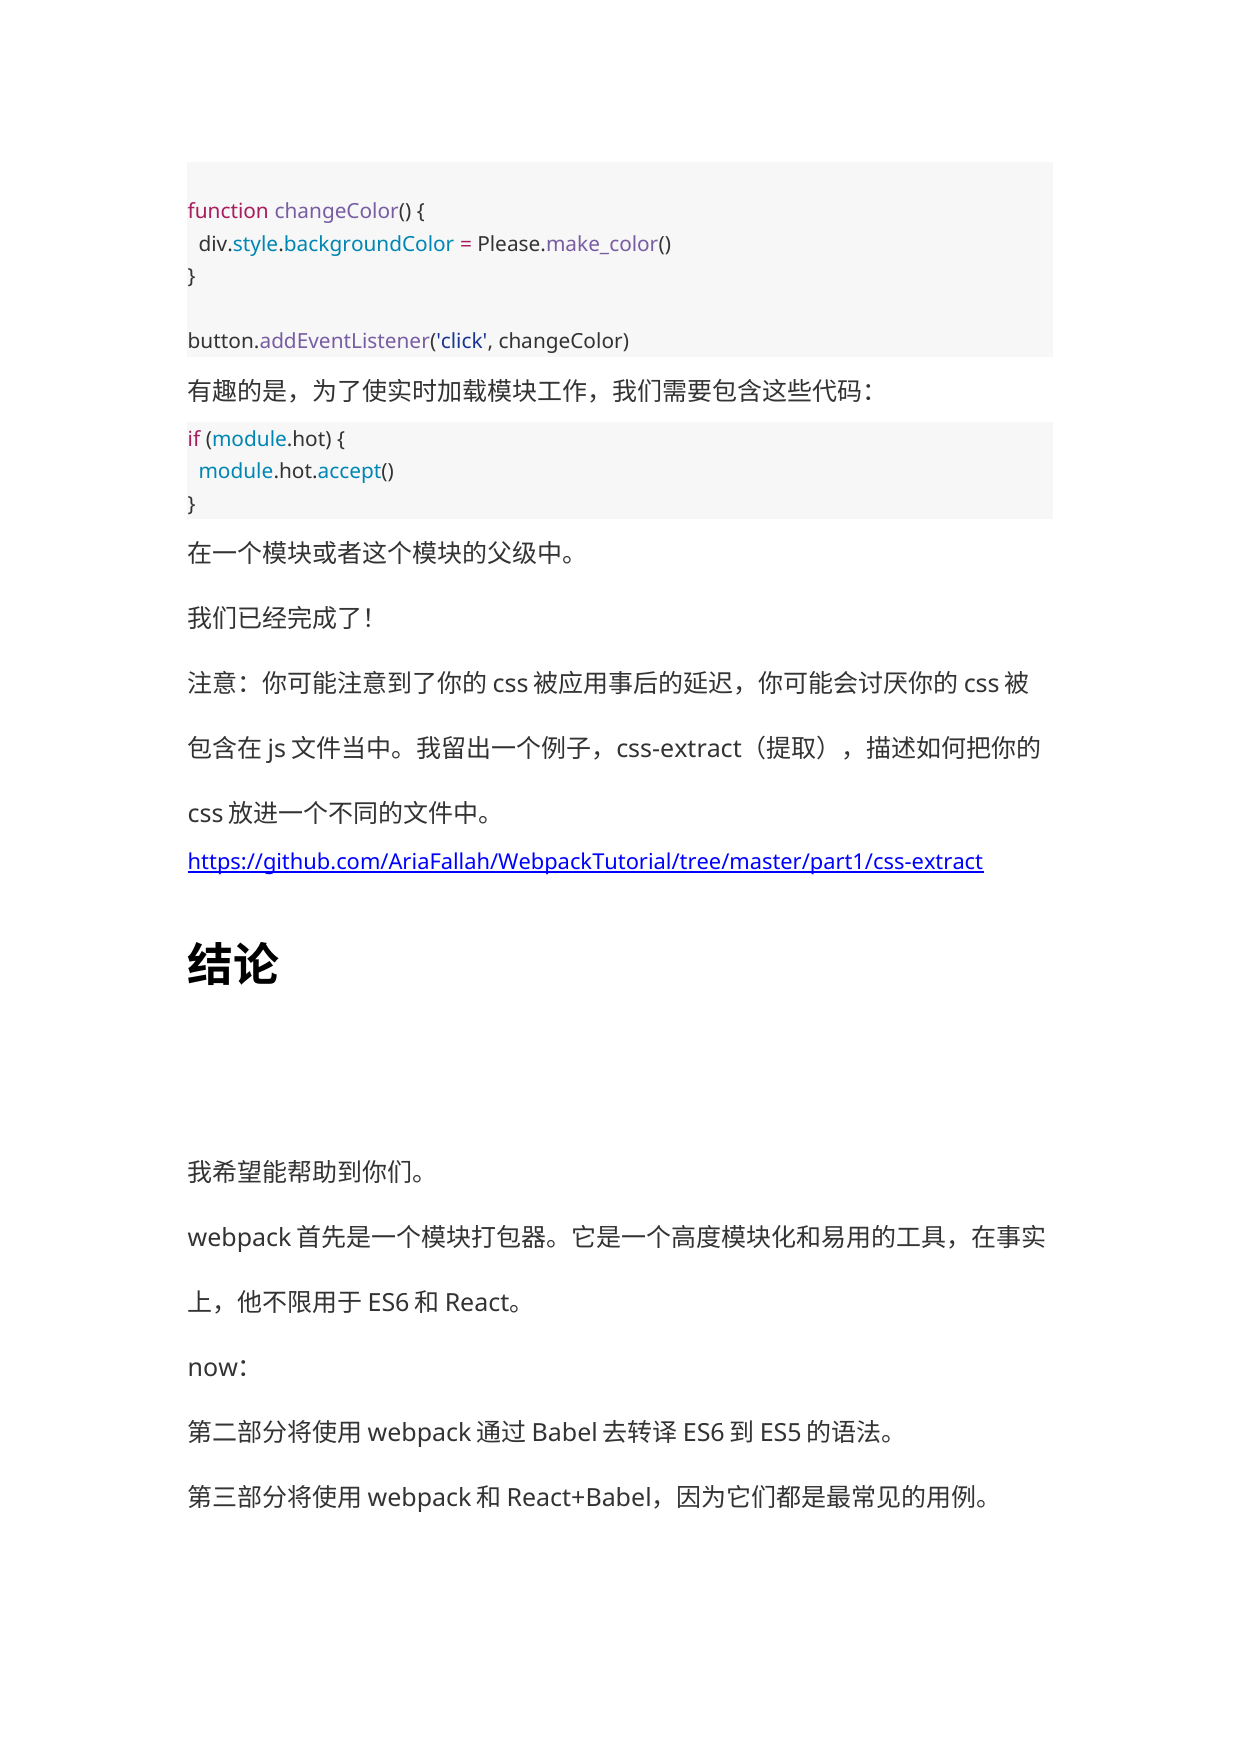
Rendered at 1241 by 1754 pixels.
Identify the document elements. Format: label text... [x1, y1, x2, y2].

text 第三部分将使用webpack和React+Babel，因为它们都是最常见的用例。 [187, 1463, 1053, 1528]
text 在一个模块或者这个模块的父级中。 [187, 519, 1053, 584]
text button.addEventListener('click', changeColor) [187, 324, 1053, 357]
text module.hot.accept() [187, 454, 1053, 487]
text now： [187, 1333, 1053, 1398]
text } [187, 487, 1053, 519]
subtitle 结论 [187, 912, 1053, 1010]
text 有趣的是，为了使实时加载模块工作，我们需要包含这些代码： [187, 357, 1053, 422]
text 我们已经完成了！ [187, 584, 1053, 649]
text div.style.backgroundColor = Please.make_color() [187, 227, 1053, 259]
text 第二部分将使用webpack通过Babel去转译ES6到ES5的语法。 [187, 1398, 1053, 1463]
text webpack首先是一个模块打包器。它是一个高度模块化和易用的工具，在事实上，他不限用于ES6和React。 [187, 1203, 1053, 1333]
text 注意：你可能注意到了你的css被应用事后的延迟，你可能会讨厌你的css被包含在js文件当中。我留出一个例子，css-extract（提取），描述如何把你的css放进一个不同的文件中。 [187, 649, 1053, 844]
text } [187, 259, 1053, 292]
text 我希望能帮助到你们。 [187, 1138, 1053, 1203]
text function changeColor() { [187, 194, 1053, 227]
text if (module.hot) { [187, 422, 1053, 454]
text https://github.com/AriaFallah/WebpackTutorial/tree/master/part1/css-extract [187, 844, 1053, 877]
